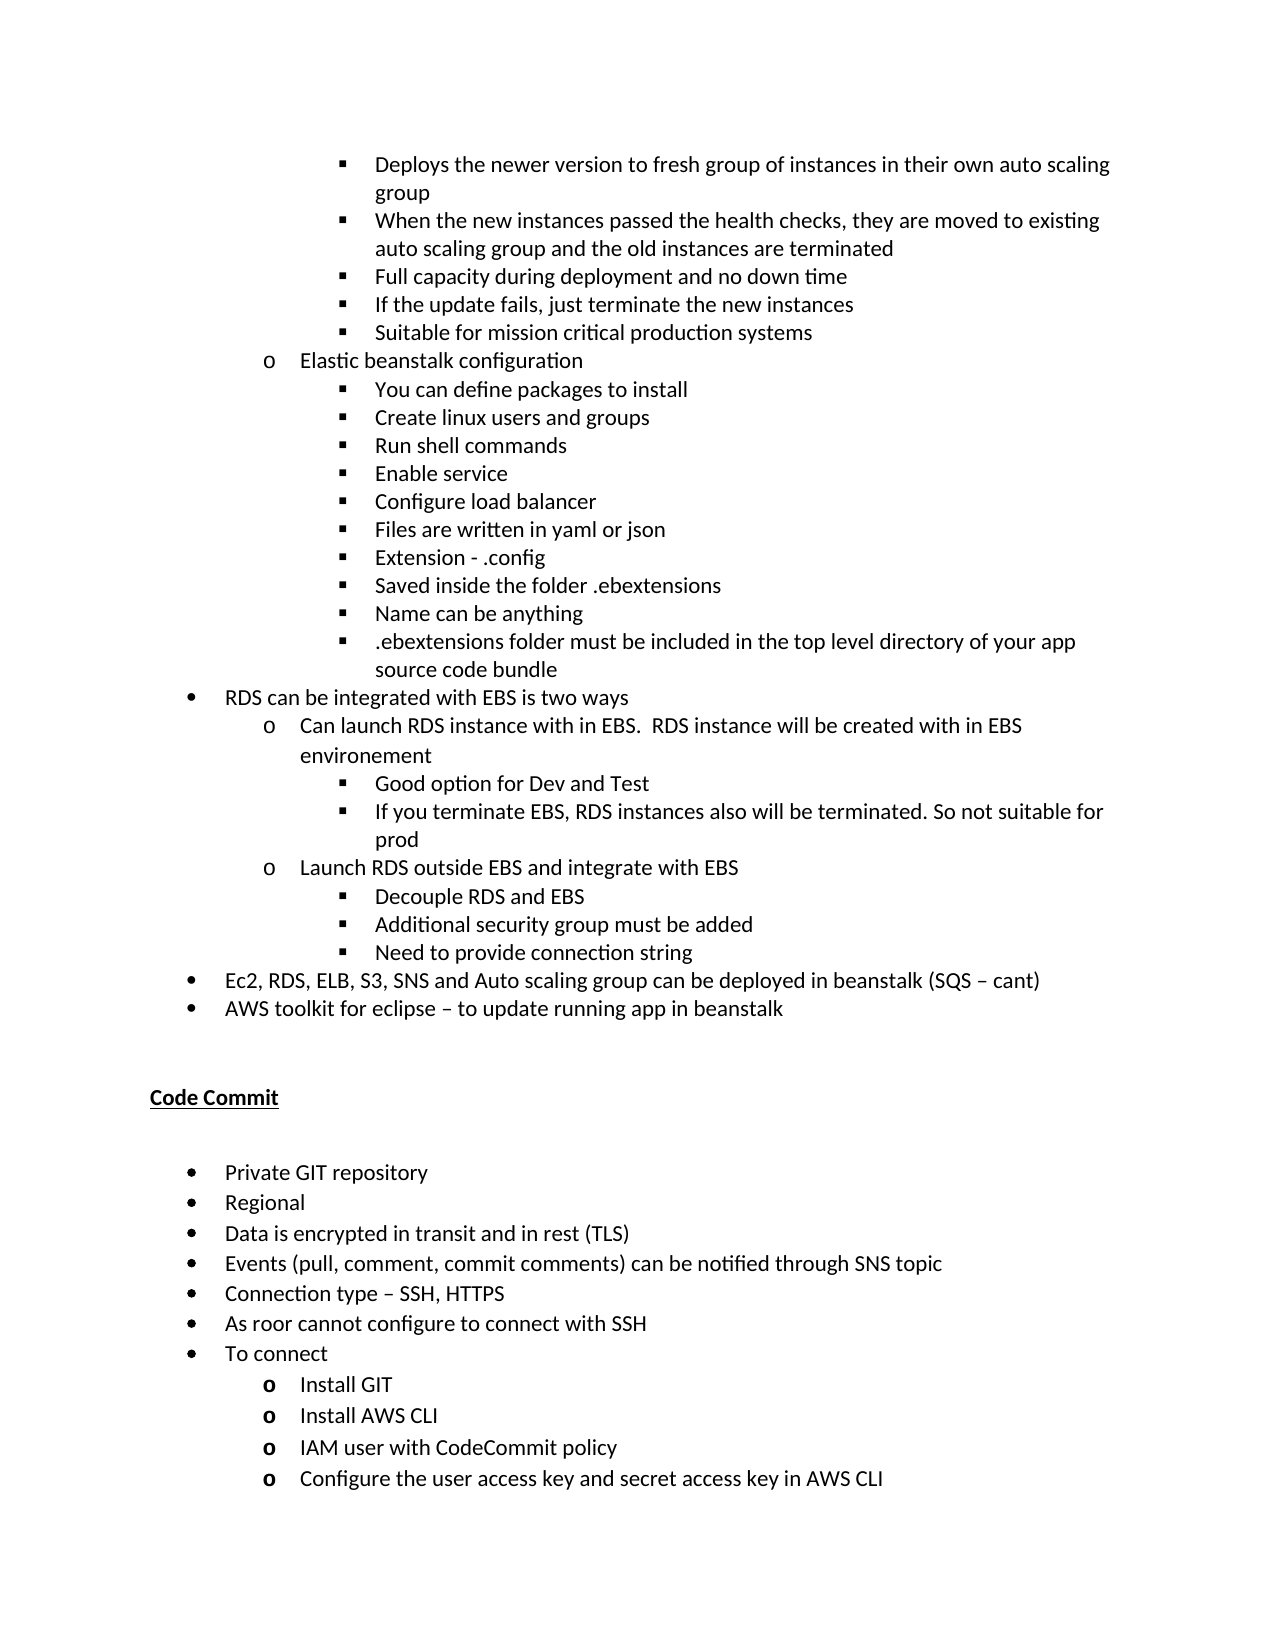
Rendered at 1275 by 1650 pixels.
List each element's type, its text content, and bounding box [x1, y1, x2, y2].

list Create linux users and groups [337, 403, 1125, 431]
list Install GIT [262, 1370, 1125, 1399]
list AWS toolkit for eclipse – to update running app in beanstalk [187, 994, 1125, 1022]
list IAM user with CodeCommit policy [262, 1433, 1125, 1462]
list Launch RDS outside EBS and integrate with EBS [262, 853, 1125, 882]
list Saved inside the folder .ebextensions [337, 571, 1125, 599]
list Extension - .config [337, 543, 1125, 571]
list Data is encrypted in transit and in rest (TLS) [187, 1219, 1125, 1247]
list Regional [187, 1188, 1125, 1217]
list Full capacity during deployment and no down time [337, 262, 1125, 290]
list Private GIT repository [187, 1158, 1125, 1186]
list Good option for Dev and Test [337, 769, 1125, 797]
list Deploys the newer version to fresh group of instances in their own auto scaling group [337, 150, 1125, 206]
list .ebextensions folder must be included in the top level directory of your app source code bundle [337, 627, 1125, 683]
list Connection type – SSH, HTTPS [187, 1279, 1125, 1307]
list When the new instances passed the health checks, they are moved to existing auto scaling group and the old instances are terminated [337, 206, 1125, 262]
list As roor cannot configure to connect with SSH [187, 1309, 1125, 1337]
list Need to provide connection string [337, 938, 1125, 966]
list Configure the user access key and secret access key in AWS CLI [262, 1464, 1125, 1493]
list Run shell commands [337, 431, 1125, 459]
list Name can be anything [337, 599, 1125, 627]
list RDS can be integrated with EBS is two ways [187, 683, 1125, 712]
list Suitable for mission critical production systems [337, 318, 1125, 346]
list If the update fails, just terminate the new instances [337, 290, 1125, 318]
list You can define packages to install [337, 375, 1125, 403]
list Can launch RDS instance with in EBS. RDS instance will be created with in EBS environement [262, 712, 1125, 769]
list Additional security group must be added [337, 910, 1125, 938]
list Events (pull, comment, commit comments) can be notified through SNS topic [187, 1249, 1125, 1277]
list Configure load balancer [337, 487, 1125, 515]
list Enable service [337, 459, 1125, 487]
list To connect [187, 1339, 1125, 1368]
list Decouple RDS and EBS [337, 882, 1125, 910]
list Files are written in yaml or json [337, 515, 1125, 543]
list Ec2, RDS, ELB, S3, SNS and Auto scaling group can be deployed in beanstalk (SQS – cant) [187, 966, 1125, 994]
list Install AWS CLI [262, 1401, 1125, 1430]
list Elastic beanstalk configuration [262, 346, 1125, 375]
list If you terminate EBS, RDS instances also will be terminated. So not suitable for prod [337, 797, 1125, 853]
text Code Commit [150, 1083, 1125, 1111]
